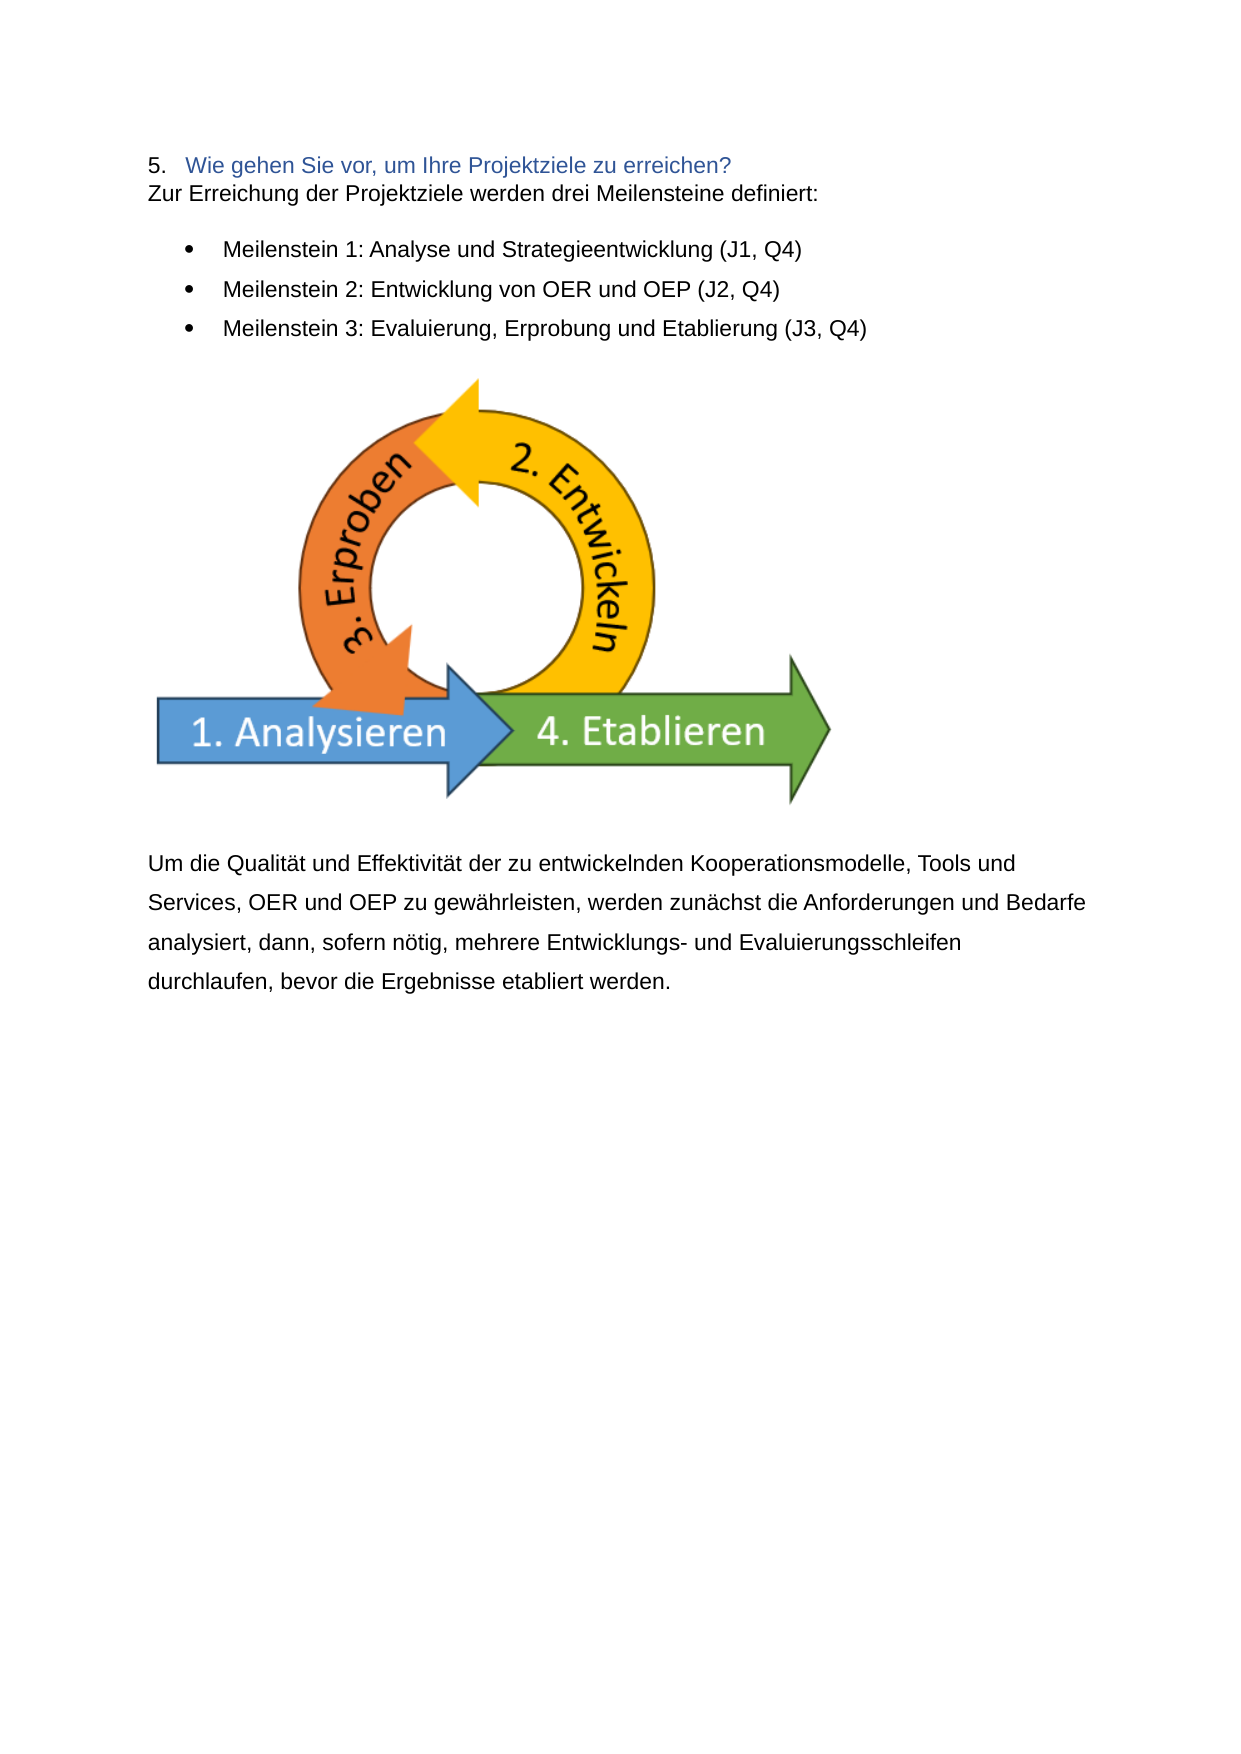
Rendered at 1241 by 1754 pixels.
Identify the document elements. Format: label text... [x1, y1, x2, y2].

list Meilenstein 2: Entwicklung von OER und OEP (J2, Q4) [185, 276, 1093, 302]
text Zur Erreichung der Projektziele werden drei Meilensteine definiert: [148, 180, 1093, 207]
text Um die Qualität und Effektivität der zu entwickelnden Kooperationsmodelle, Tools und Services, OER und OEP zu gewährleisten, werden zunächst die Anforderungen und Bedarfe analysiert, dann, sofern nötig, mehrere Entwicklungs- und Evaluierungsschleifen durchlaufen, bevor die Ergebnisse etabliert werden. [148, 849, 1093, 994]
picture [147, 371, 842, 819]
list Meilenstein 3: Evaluierung, Erprobung und Etablierung (J3, Q4) [185, 315, 1093, 342]
list Meilenstein 1: Analyse und Strategieentwicklung (J1, Q4) [185, 236, 1093, 263]
subtitle Wie gehen Sie vor, um Ihre Projektziele zu erreichen? [148, 152, 1093, 178]
